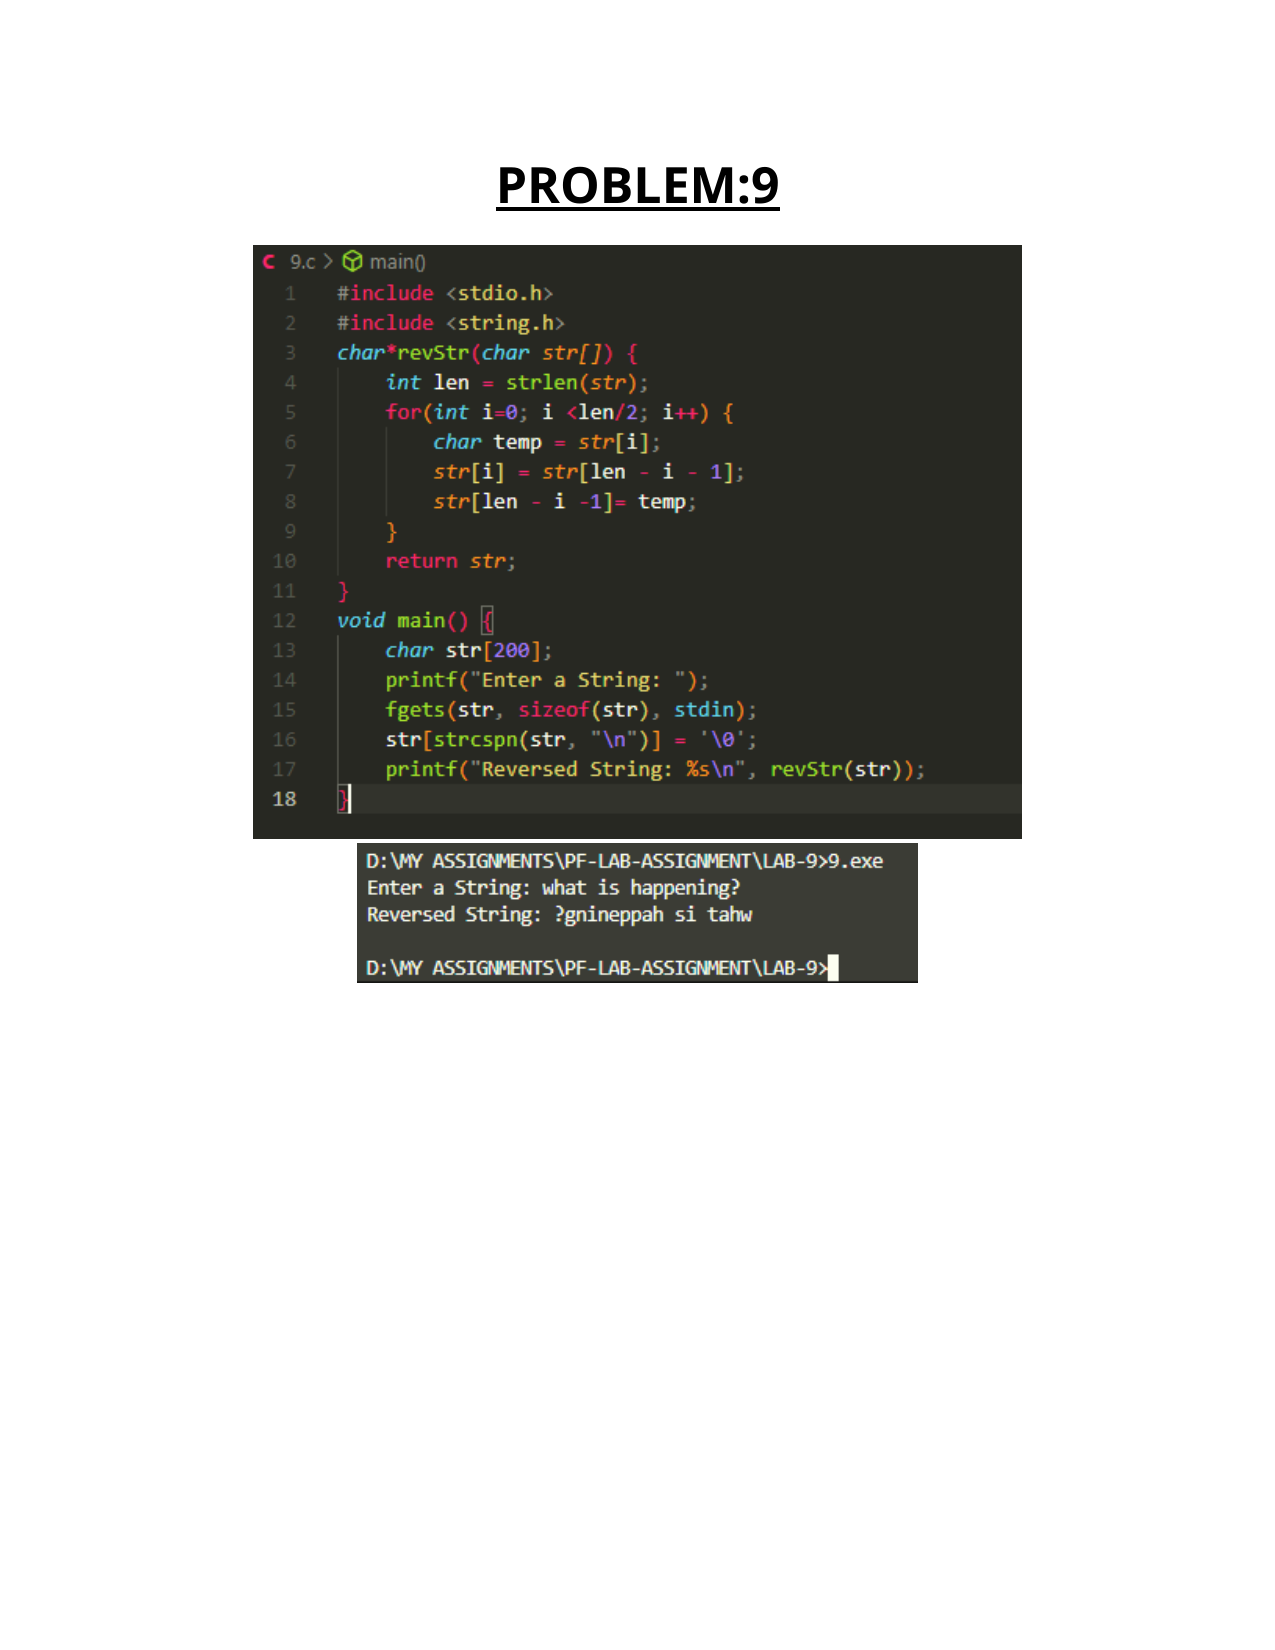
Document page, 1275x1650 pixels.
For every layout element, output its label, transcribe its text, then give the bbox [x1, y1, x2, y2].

text PROBLEM:9 [150, 150, 1125, 218]
picture [253, 245, 1022, 839]
picture [357, 843, 918, 983]
